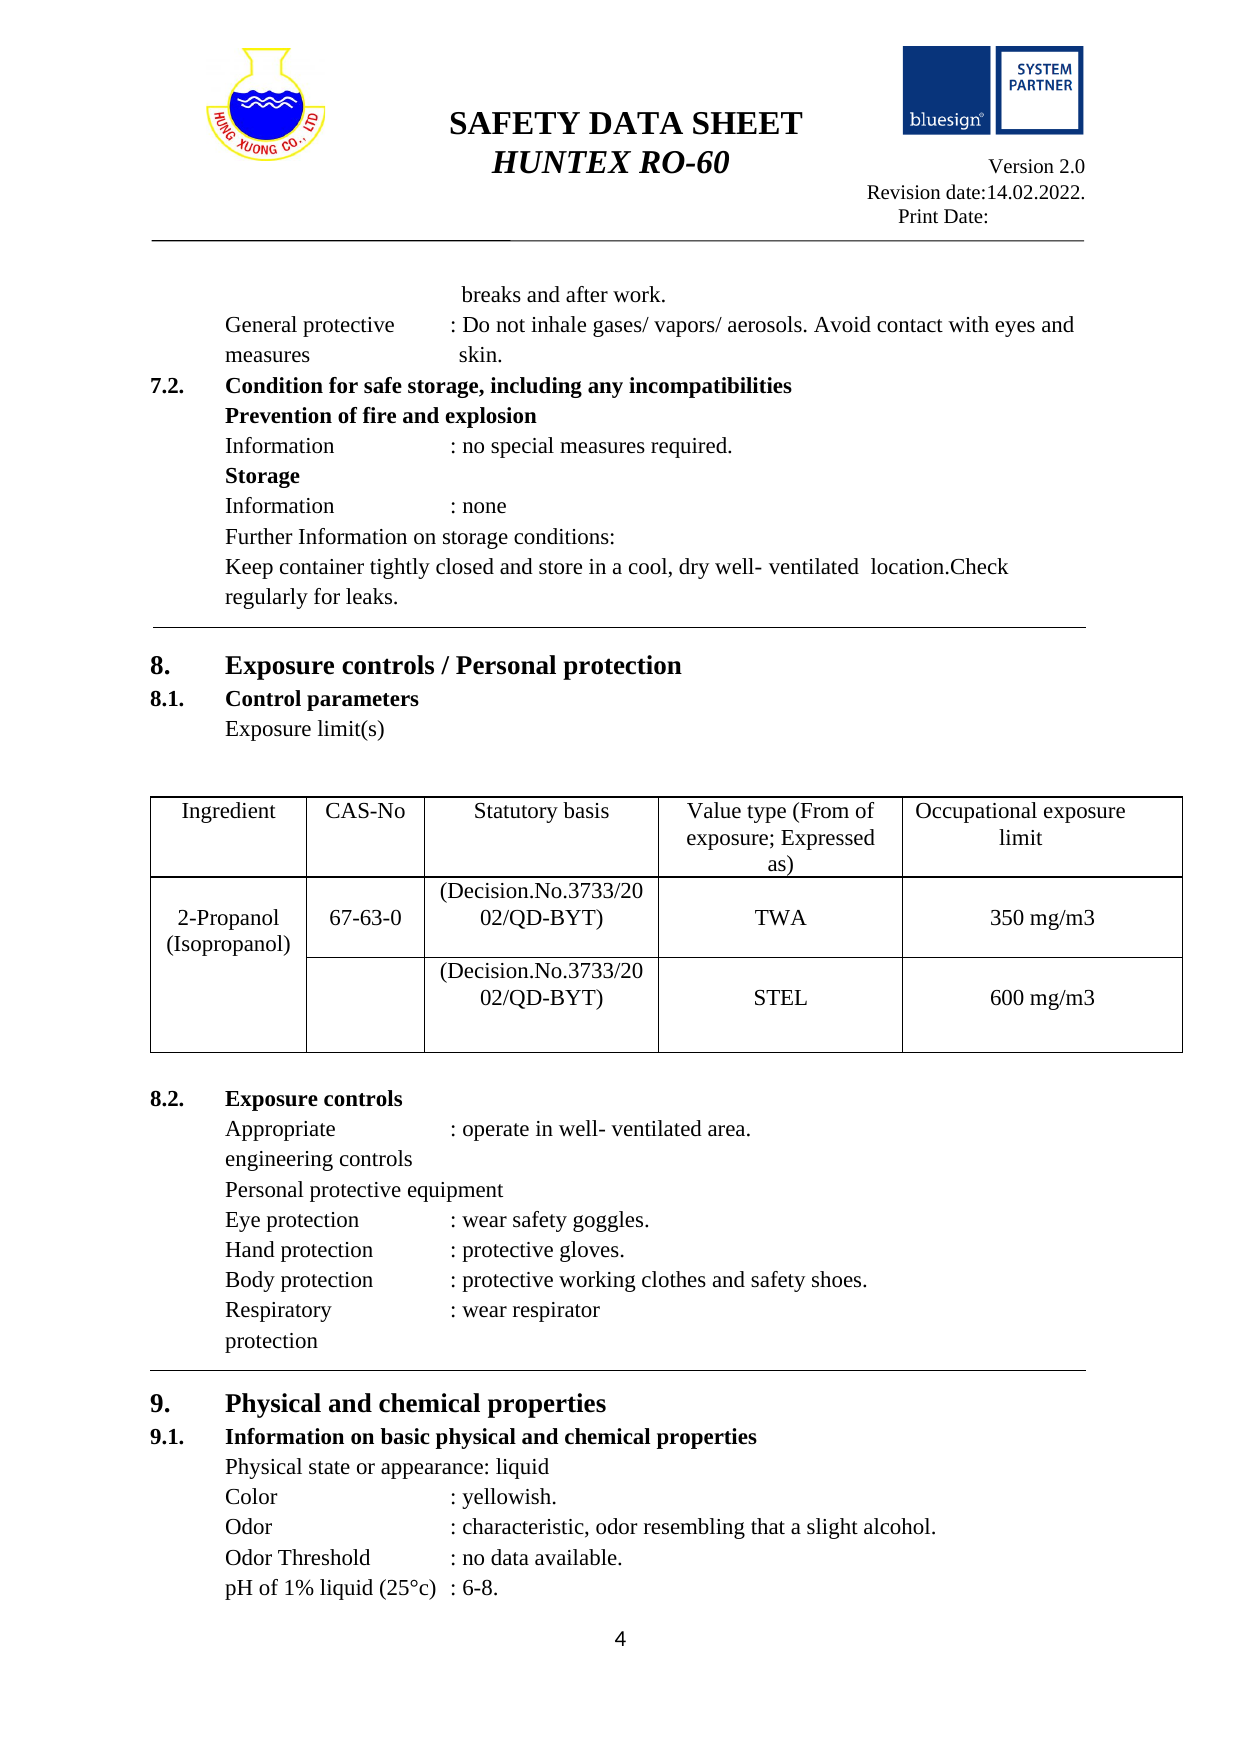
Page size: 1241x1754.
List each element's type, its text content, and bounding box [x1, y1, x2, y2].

text 9.1. Information on basic physical and chemical properties [150, 1423, 1090, 1449]
text Keep container tightly closed and store in a cool, dry well- ventilated location.Check regularly for leaks. [225, 553, 1090, 609]
table_cell (Decision.No.3733/2002/QD-BYT) [425, 958, 658, 1052]
table_header CAS-No [307, 798, 424, 876]
table_header Occupational exposure limit [903, 798, 1182, 876]
text 8.2. Exposure controls [150, 1085, 1090, 1111]
text Information : none [150, 493, 1090, 519]
text 7.2. Condition for safe storage, including any incompatibilities [150, 372, 1090, 398]
table_cell STEL [659, 958, 902, 1052]
text 9. Physical and chemical properties [150, 1387, 1090, 1418]
table_cell (Decision.No.3733/2002/QD-BYT) [425, 878, 658, 957]
table_header Ingredient [151, 798, 306, 876]
text 8.1. Control parameters [150, 685, 1090, 711]
text Information : no special measures required. [150, 432, 1090, 458]
picture [206, 48, 325, 161]
table_cell 350 mg/m3 [903, 878, 1182, 957]
text Further Information on storage conditions: [150, 523, 1090, 549]
text Storage [150, 462, 1090, 489]
table_cell [307, 958, 424, 1052]
text breaks and after work. [150, 281, 1090, 307]
text Color : yellowish. [150, 1483, 1090, 1509]
table_header Statutory basis [425, 798, 658, 876]
text pH of 1% liquid (25°c) : 6-8. [150, 1574, 1090, 1600]
picture [902, 46, 1084, 135]
text Physical state or appearance: liquid [150, 1453, 1090, 1479]
text Eye protection : wear safety goggles. [150, 1206, 1090, 1232]
text protection [150, 1327, 1090, 1353]
table_cell 2-Propanol (Isopropanol) [151, 878, 306, 1052]
table_header Value type (From of exposure; Expressed as) [659, 798, 902, 876]
text Odor : characteristic, odor resembling that a slight alcohol. [150, 1513, 1090, 1540]
text Body protection : protective working clothes and safety shoes. [150, 1266, 1090, 1293]
text Exposure limit(s) [150, 715, 1090, 741]
table_cell 600 mg/m3 [903, 958, 1182, 1052]
text engineering controls [150, 1145, 1090, 1172]
text General protective : Do not inhale gases/ vapors/ aerosols. Avoid contact with eyes and [150, 311, 1090, 338]
text measures skin. [150, 342, 1090, 368]
table_cell 67-63-0 [307, 878, 424, 957]
text Odor Threshold : no data available. [150, 1544, 1090, 1570]
table_cell TWA [659, 878, 902, 957]
text 8. Exposure controls / Personal protection [150, 649, 1090, 680]
text Respiratory : wear respirator [150, 1296, 1090, 1323]
text Appropriate : operate in well- ventilated area. [150, 1115, 1090, 1142]
text Prevention of fire and explosion [150, 402, 1090, 428]
text Hand protection : protective gloves. [150, 1236, 1090, 1262]
text Personal protective equipment [150, 1176, 1090, 1202]
